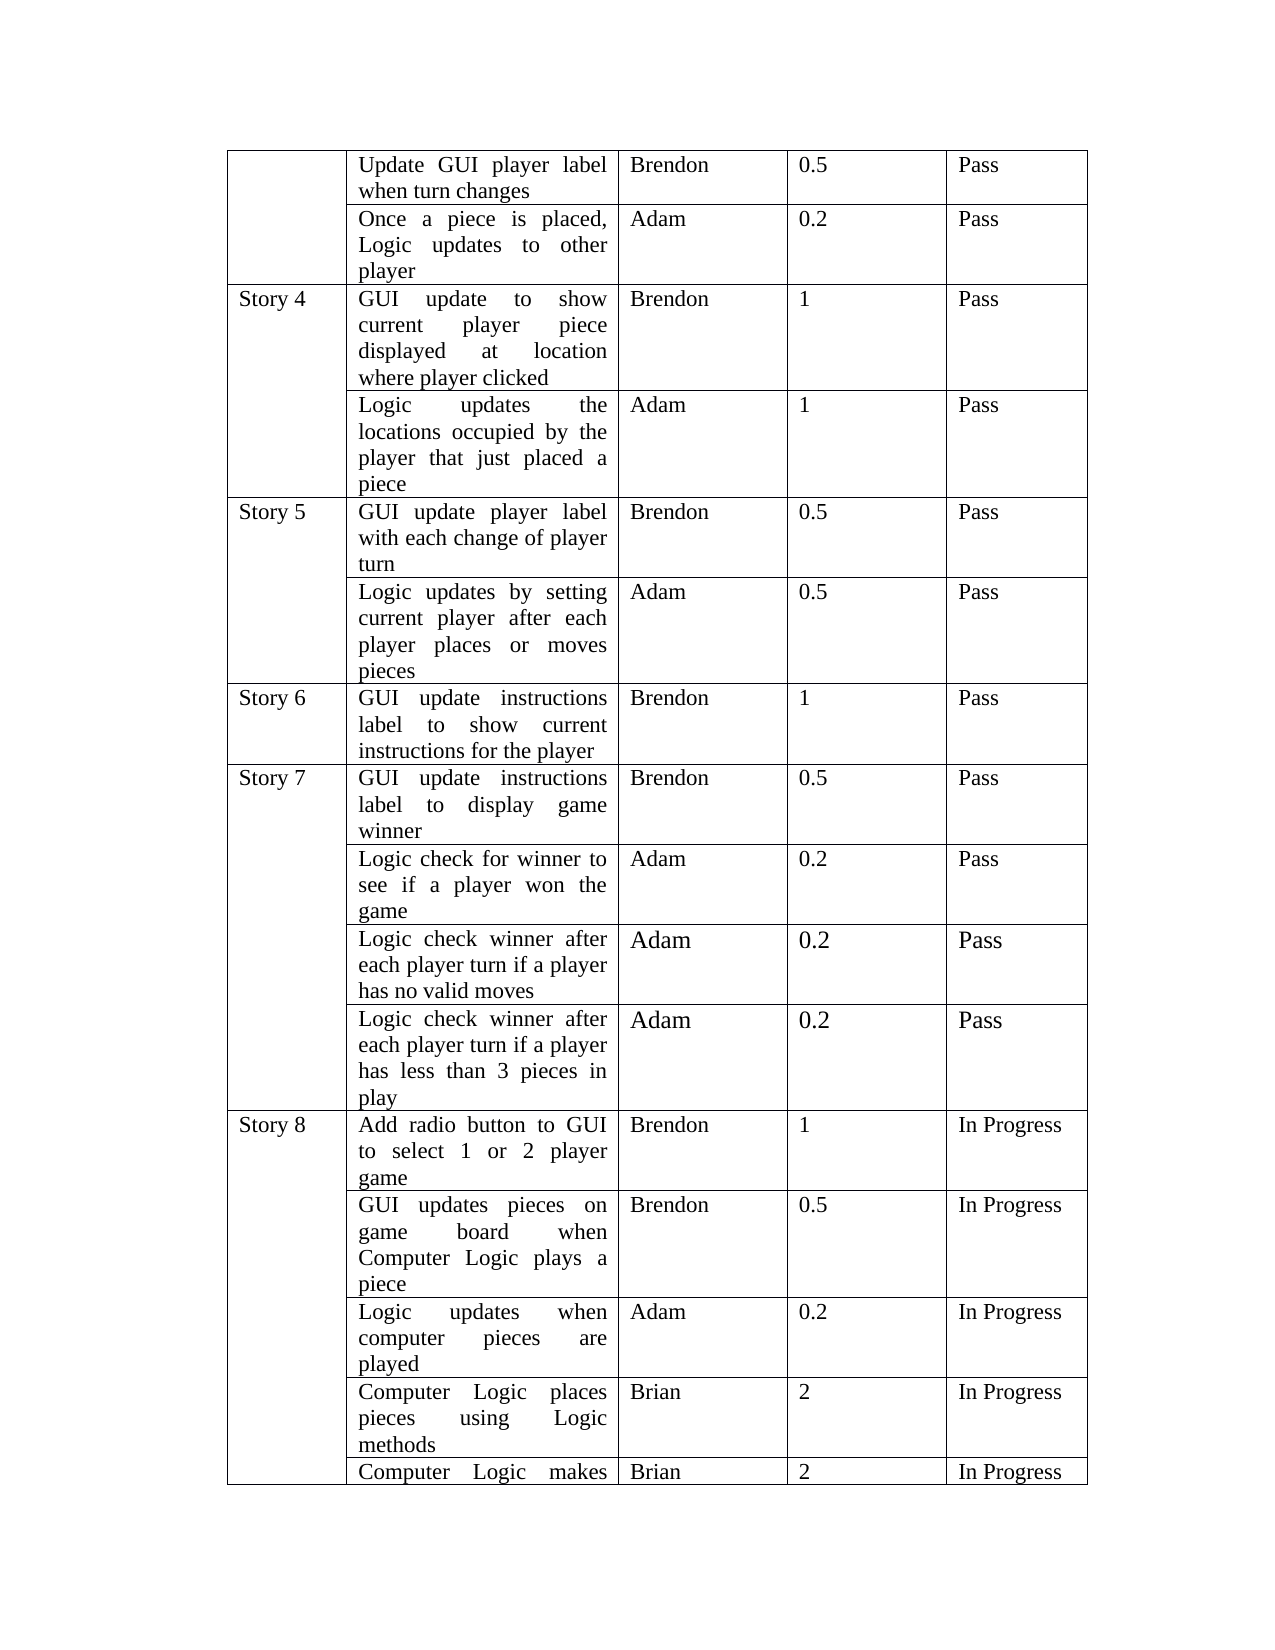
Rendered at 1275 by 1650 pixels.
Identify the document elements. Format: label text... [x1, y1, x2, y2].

table_cell GUI update instructions label to show current instructions for the player [347, 684, 618, 763]
table_cell Brendon [619, 684, 787, 763]
table_cell In Progress [947, 1298, 1087, 1377]
table_cell Brian [619, 1458, 787, 1484]
table_cell Pass [947, 498, 1087, 577]
table_cell Story 6 [228, 684, 346, 763]
table_cell Adam [619, 391, 787, 497]
table_cell Adam [619, 578, 787, 683]
table_cell GUI update to show current player piece displayed at location where player clicked [347, 285, 618, 390]
table_cell 0.2 [788, 845, 946, 924]
table_cell 0.2 [788, 205, 946, 284]
table_cell Logic check winner after each player turn if a player has no valid moves [347, 925, 618, 1004]
table_cell 1 [788, 391, 946, 497]
table_cell Story 5 [228, 498, 346, 683]
table_cell 1 [788, 285, 946, 390]
table_cell 2 [788, 1458, 946, 1484]
table_cell In Progress [947, 1378, 1087, 1457]
table_cell Story 8 [228, 1111, 346, 1484]
table_cell 1 [788, 1111, 946, 1190]
table_cell Pass [947, 765, 1087, 843]
table_cell GUI update instructions label to display game winner [347, 765, 618, 843]
table_cell Pass [947, 151, 1087, 204]
table_cell Adam [619, 205, 787, 284]
table_cell Logic updates by setting current player after each player places or moves pieces [347, 578, 618, 683]
table_cell Adam [619, 845, 787, 924]
table_cell Update GUI player label when turn changes [347, 151, 618, 204]
table_cell 0.5 [788, 1191, 946, 1297]
table_cell Adam [619, 1005, 787, 1110]
table_cell Brendon [619, 285, 787, 390]
table_cell 0.5 [788, 498, 946, 577]
table_cell Pass [947, 578, 1087, 683]
table_cell In Progress [947, 1191, 1087, 1297]
table_cell Pass [947, 925, 1087, 1004]
table_cell GUI updates pieces on game board when Computer Logic plays a piece [347, 1191, 618, 1297]
table_cell 1 [788, 684, 946, 763]
table_cell 0.2 [788, 1005, 946, 1110]
table_cell Brendon [619, 498, 787, 577]
table_cell Add radio button to GUI to select 1 or 2 player game [347, 1111, 618, 1190]
table_cell Brian [619, 1378, 787, 1457]
table_cell 0.5 [788, 765, 946, 843]
table_cell Adam [619, 925, 787, 1004]
table_cell 0.2 [788, 1298, 946, 1377]
table_cell Pass [947, 845, 1087, 924]
table_cell In Progress [947, 1458, 1087, 1484]
table_cell Logic updates the locations occupied by the player that just placed a piece [347, 391, 618, 497]
table_cell Pass [947, 205, 1087, 284]
table_cell Pass [947, 684, 1087, 763]
table_cell 0.5 [788, 578, 946, 683]
table_cell Brendon [619, 1111, 787, 1190]
table_cell Brendon [619, 151, 787, 204]
table_cell Computer Logic makes decisions on where to move based on current state of game board [347, 1458, 618, 1484]
table_cell Once a piece is placed, Logic updates to other player [347, 205, 618, 284]
table_cell Brendon [619, 765, 787, 843]
table_cell Story 4 [228, 285, 346, 497]
table_cell Pass [947, 1005, 1087, 1110]
table_cell Story 7 [228, 765, 346, 1110]
table_cell Pass [947, 285, 1087, 390]
table_cell Brendon [619, 1191, 787, 1297]
table_cell In Progress [947, 1111, 1087, 1190]
table_cell GUI update player label with each change of player turn [347, 498, 618, 577]
table_cell Logic check for winner to see if a player won the game [347, 845, 618, 924]
table_cell Adam [619, 1298, 787, 1377]
table_cell 0.5 [788, 151, 946, 204]
table_cell Logic check winner after each player turn if a player has less than 3 pieces in play [347, 1005, 618, 1110]
table_cell 0.2 [788, 925, 946, 1004]
table_cell Computer Logic places pieces using Logic methods [347, 1378, 618, 1457]
table_cell Logic updates when computer pieces are played [347, 1298, 618, 1377]
table_cell Pass [947, 391, 1087, 497]
table_cell 2 [788, 1378, 946, 1457]
